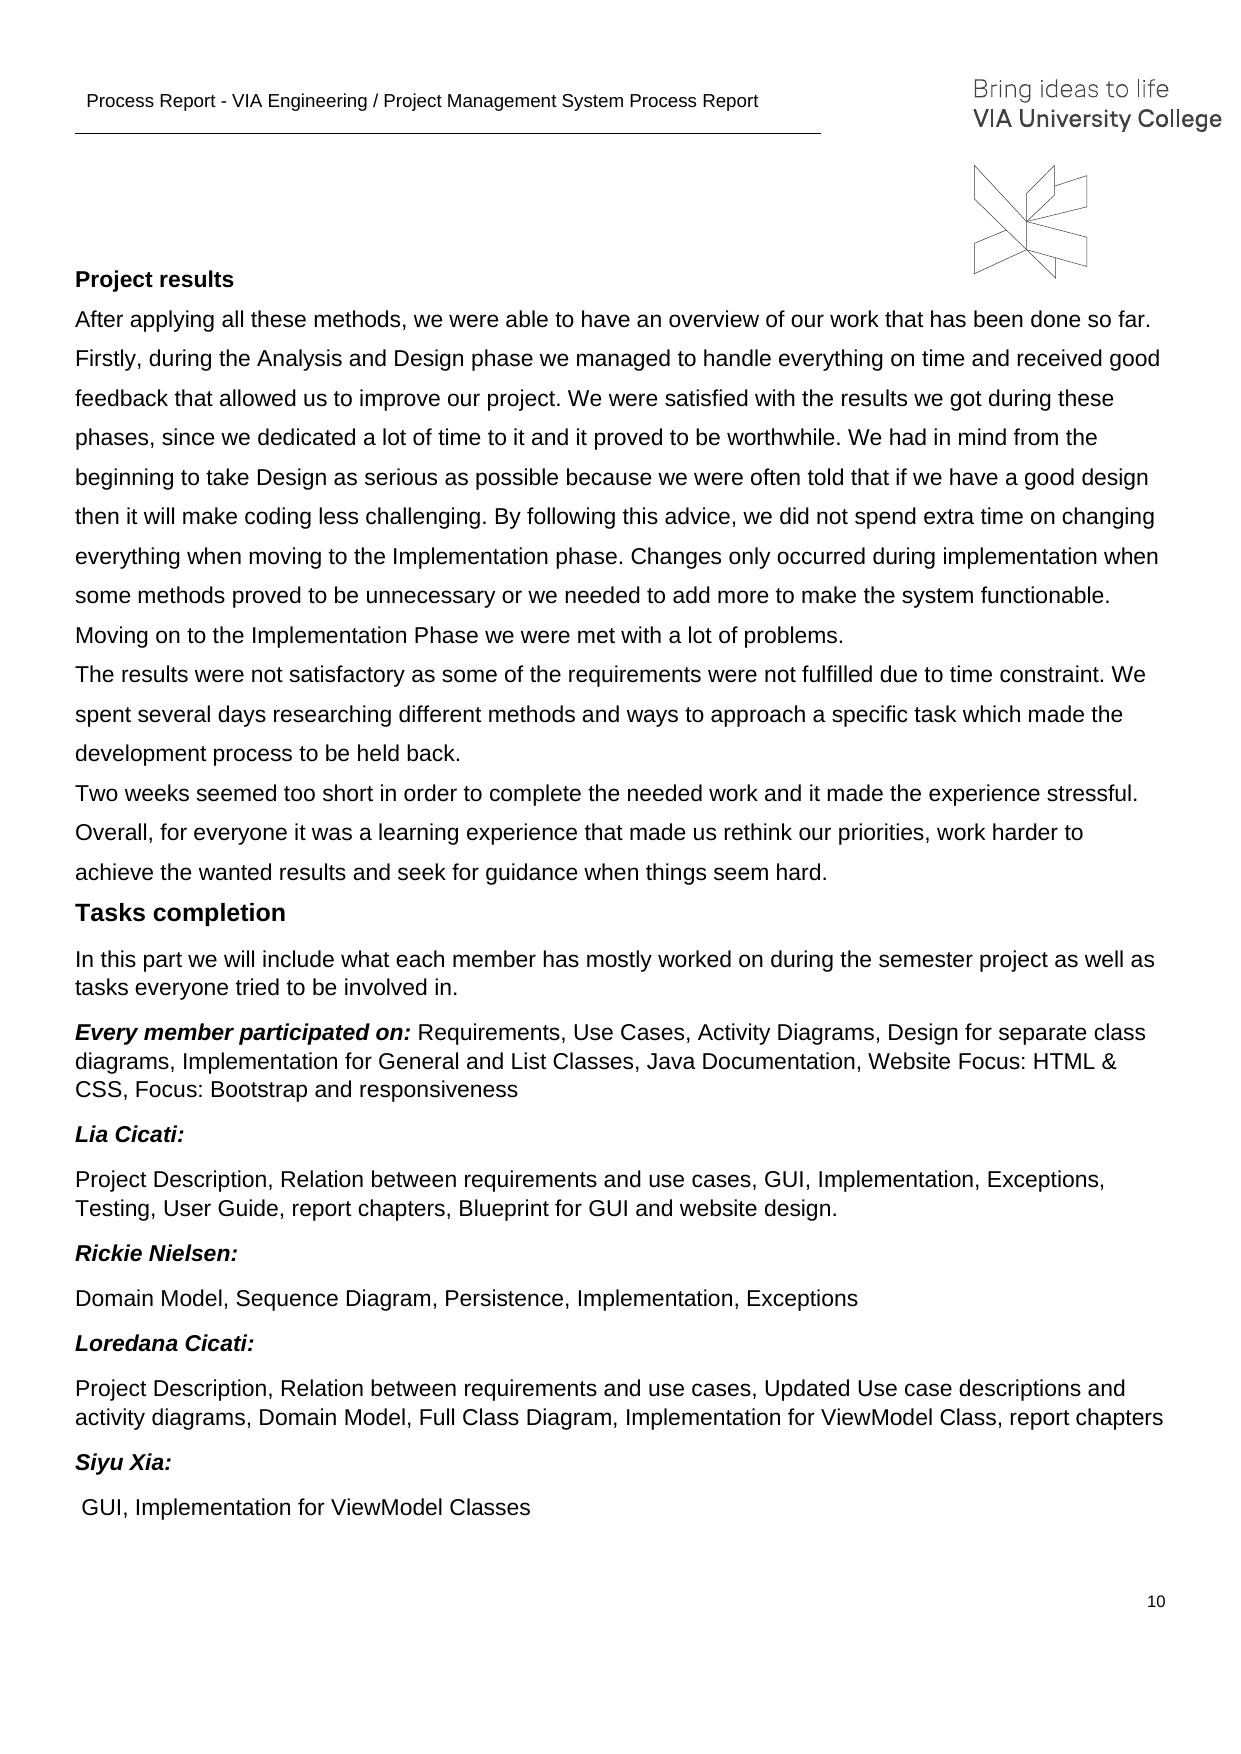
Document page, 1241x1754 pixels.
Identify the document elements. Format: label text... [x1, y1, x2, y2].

text Moving on to the Implementation Phase we were met with a lot of problems. [75, 622, 1165, 648]
text Project Description, Relation between requirements and use cases, GUI, Implementation, Exceptions, Testing, User Guide, report chapters, Blueprint for GUI and website design. [75, 1166, 1165, 1221]
text Lia Cicati: [75, 1121, 1165, 1147]
text Project results [75, 266, 1165, 293]
text In this part we will include what each member has mostly worked on during the semester project as well as tasks everyone tried to be involved in. [75, 946, 1165, 1000]
text Project Description, Relation between requirements and use cases, Updated Use case descriptions and activity diagrams, Domain Model, Full Class Diagram, Implementation for ViewModel Class, report chapters [75, 1375, 1165, 1430]
text The results were not satisfactory as some of the requirements were not fulfilled due to time constraint. We spent several days researching different methods and ways to approach a specific task which made the development process to be held back. [75, 661, 1165, 766]
text Rickie Nielsen: [75, 1240, 1165, 1266]
text Loredana Cicati: [75, 1330, 1165, 1356]
text GUI, Implementation for ViewModel Classes [75, 1494, 1165, 1520]
text Every member participated on: Requirements, Use Cases, Activity Diagrams, Design for separate class diagrams, Implementation for General and List Classes, Java Documentation, Website Focus: HTML & CSS, Focus: Bootstrap and responsiveness [75, 1019, 1165, 1102]
text Siyu Xia: [75, 1449, 1165, 1475]
text Tasks completion [75, 898, 1165, 927]
text Overall, for everyone it was a learning experience that made us rethink our priorities, work harder to achieve the wanted results and seek for guidance when things seem hard. [75, 819, 1165, 885]
text Two weeks seemed too short in order to complete the needed work and it made the experience stressful. [75, 779, 1165, 806]
text Domain Model, Sequence Diagram, Persistence, Implementation, Exceptions [75, 1285, 1165, 1311]
text After applying all these methods, we were able to have an overview of our work that has been done so far. [75, 306, 1165, 332]
text Firstly, during the Analysis and Design phase we managed to handle everything on time and received good feedback that allowed us to improve our project. We were satisfied with the results we got during these phases, since we dedicated a lot of time to it and it proved to be worthwhile. We had in mind from the beginning to take Design as serious as possible because we were often told that if we have a good design then it will make coding less challenging. By following this advice, we did not spend extra time on changing everything when moving to the Implementation phase. Changes only occurred during implementation when some methods proved to be unnecessary or we needed to add more to make the system functionable. [75, 345, 1165, 608]
